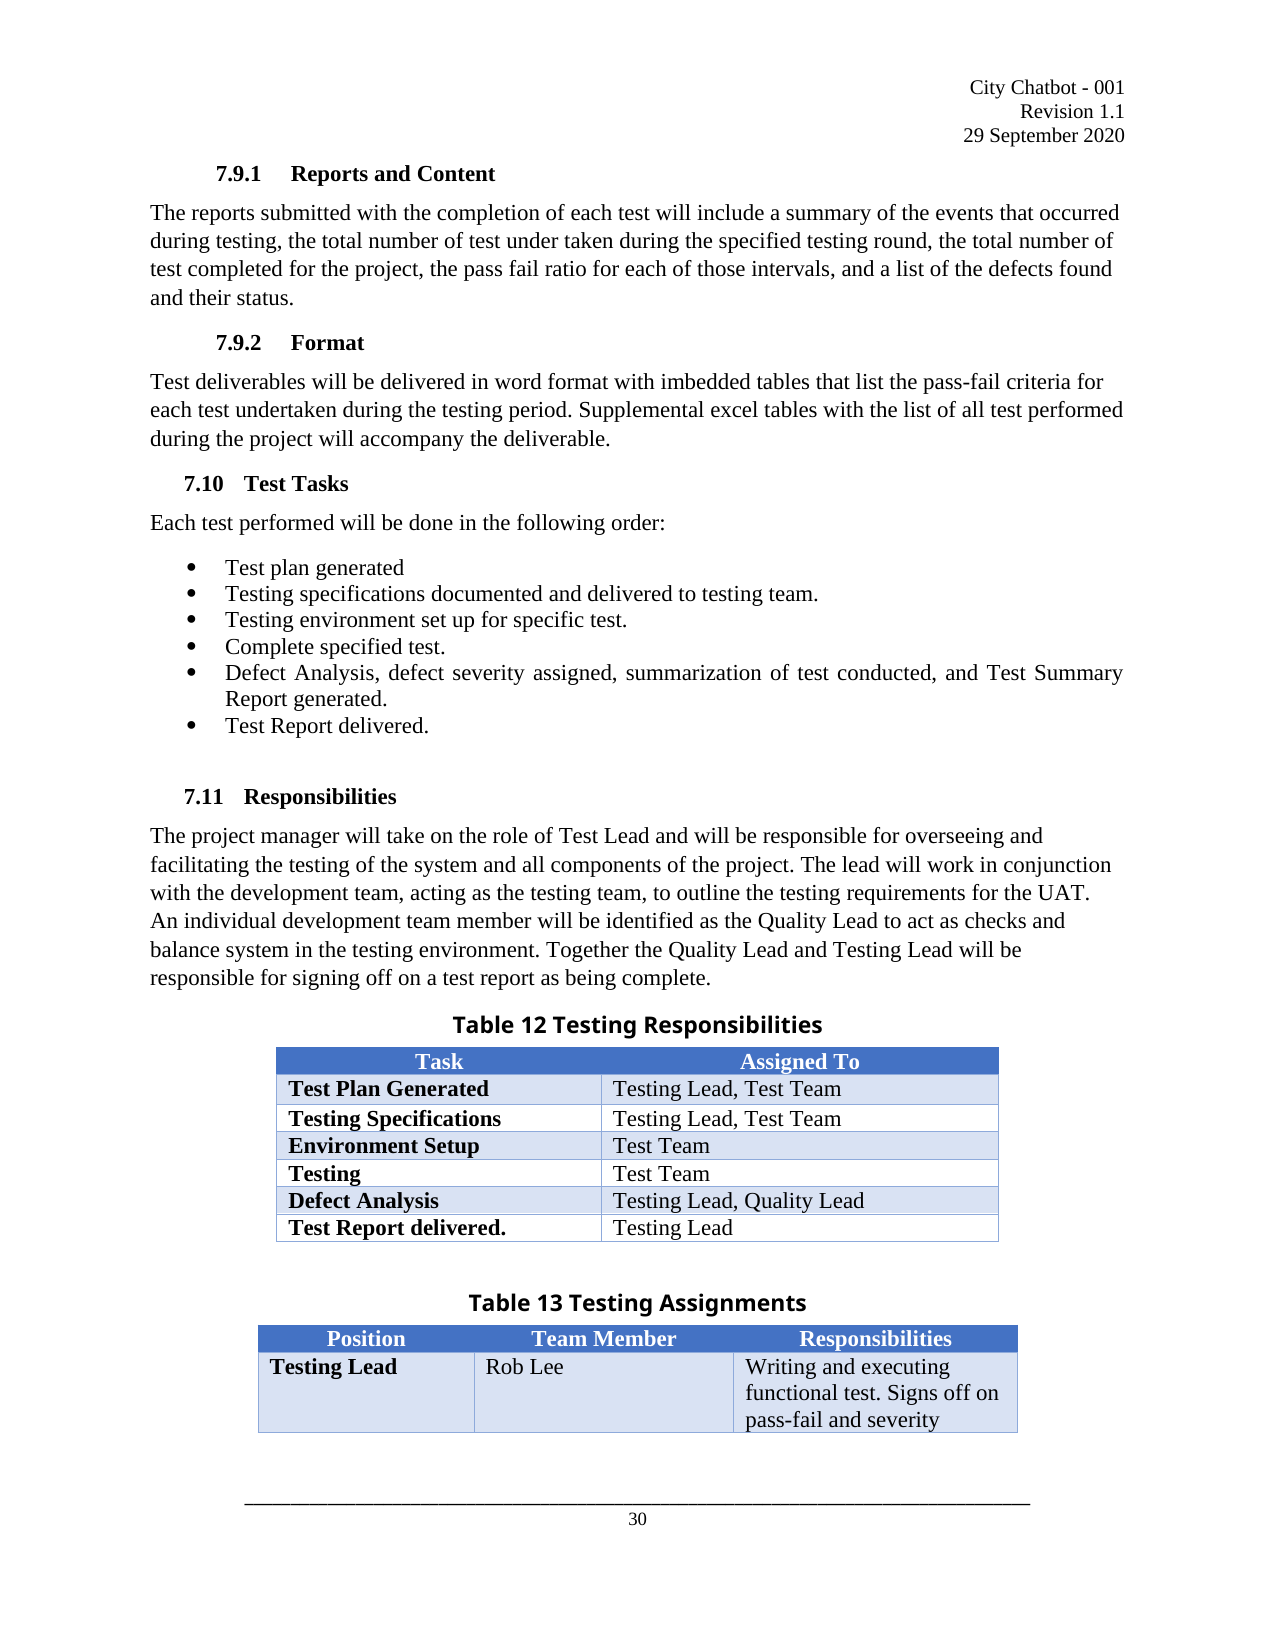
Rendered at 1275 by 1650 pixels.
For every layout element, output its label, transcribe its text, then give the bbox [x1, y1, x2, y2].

table_header Assigned To [602, 1048, 998, 1074]
table_cell Testing Lead, Quality Lead [602, 1187, 998, 1213]
list Defect Analysis, defect severity assigned, summarization of test conducted, and Test Summary Report generated. [187, 659, 1125, 712]
table_cell Testing Lead, Test Team [602, 1075, 998, 1104]
table_header Position [259, 1326, 474, 1352]
table_cell Rob Lee [475, 1353, 733, 1432]
text Responsibilities [184, 783, 1125, 810]
table_cell Test Report delivered. [277, 1215, 601, 1241]
text Each test performed will be done in the following order: [150, 509, 1125, 535]
table_cell Testing Lead [259, 1353, 474, 1432]
text The project manager will take on the role of Test Lead and will be responsible for overseeing and facilitating the testing of the system and all components of the project. The lead will work in conjunction with the development team, acting as the testing team, to outline the testing requirements for the UAT. An individual development team member will be identified as the Quality Lead to act as checks and balance system in the testing environment. Together the Quality Lead and Testing Lead will be responsible for signing off on a test report as being complete. [150, 822, 1125, 991]
text Table 12 Testing Responsibilities [150, 1009, 1125, 1041]
text Table 13 Testing Assignments [150, 1287, 1125, 1318]
text Test Tasks [184, 470, 1125, 496]
table_header Responsibilities [734, 1326, 1017, 1352]
table_cell Testing Lead [602, 1215, 998, 1241]
table_cell Test Plan Generated [277, 1075, 601, 1104]
table_cell Environment Setup [277, 1132, 601, 1159]
list Testing specifications documented and delivered to testing team. [187, 580, 1125, 606]
table_header Team Member [475, 1326, 733, 1352]
table_header Task [277, 1048, 601, 1074]
table_cell Testing Lead, Test Team [602, 1105, 998, 1131]
text Test deliverables will be delivered in word format with imbedded tables that list the pass-fail criteria for each test undertaken during the testing period. Supplemental excel tables with the list of all test performed during the project will accompany the deliverable. [150, 368, 1125, 451]
list Test Report delivered. [187, 712, 1125, 738]
table_cell Test Team [602, 1132, 998, 1159]
table_cell Test Team [602, 1160, 998, 1186]
text Reports and Content [216, 160, 1125, 186]
table_cell Testing [277, 1160, 601, 1186]
list Test plan generated [187, 554, 1125, 580]
text The reports submitted with the completion of each test will include a summary of the events that occurred during testing, the total number of test under taken during the specified testing round, the total number of test completed for the project, the pass fail ratio for each of those intervals, and a list of the defects found and their status. [150, 198, 1125, 310]
table_cell Defect Analysis [277, 1187, 601, 1213]
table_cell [734, 1353, 1017, 1432]
table_cell Testing Specifications [277, 1105, 601, 1131]
text Format [216, 329, 1125, 355]
list Complete specified test. [187, 633, 1125, 659]
list Testing environment set up for specific test. [187, 606, 1125, 633]
